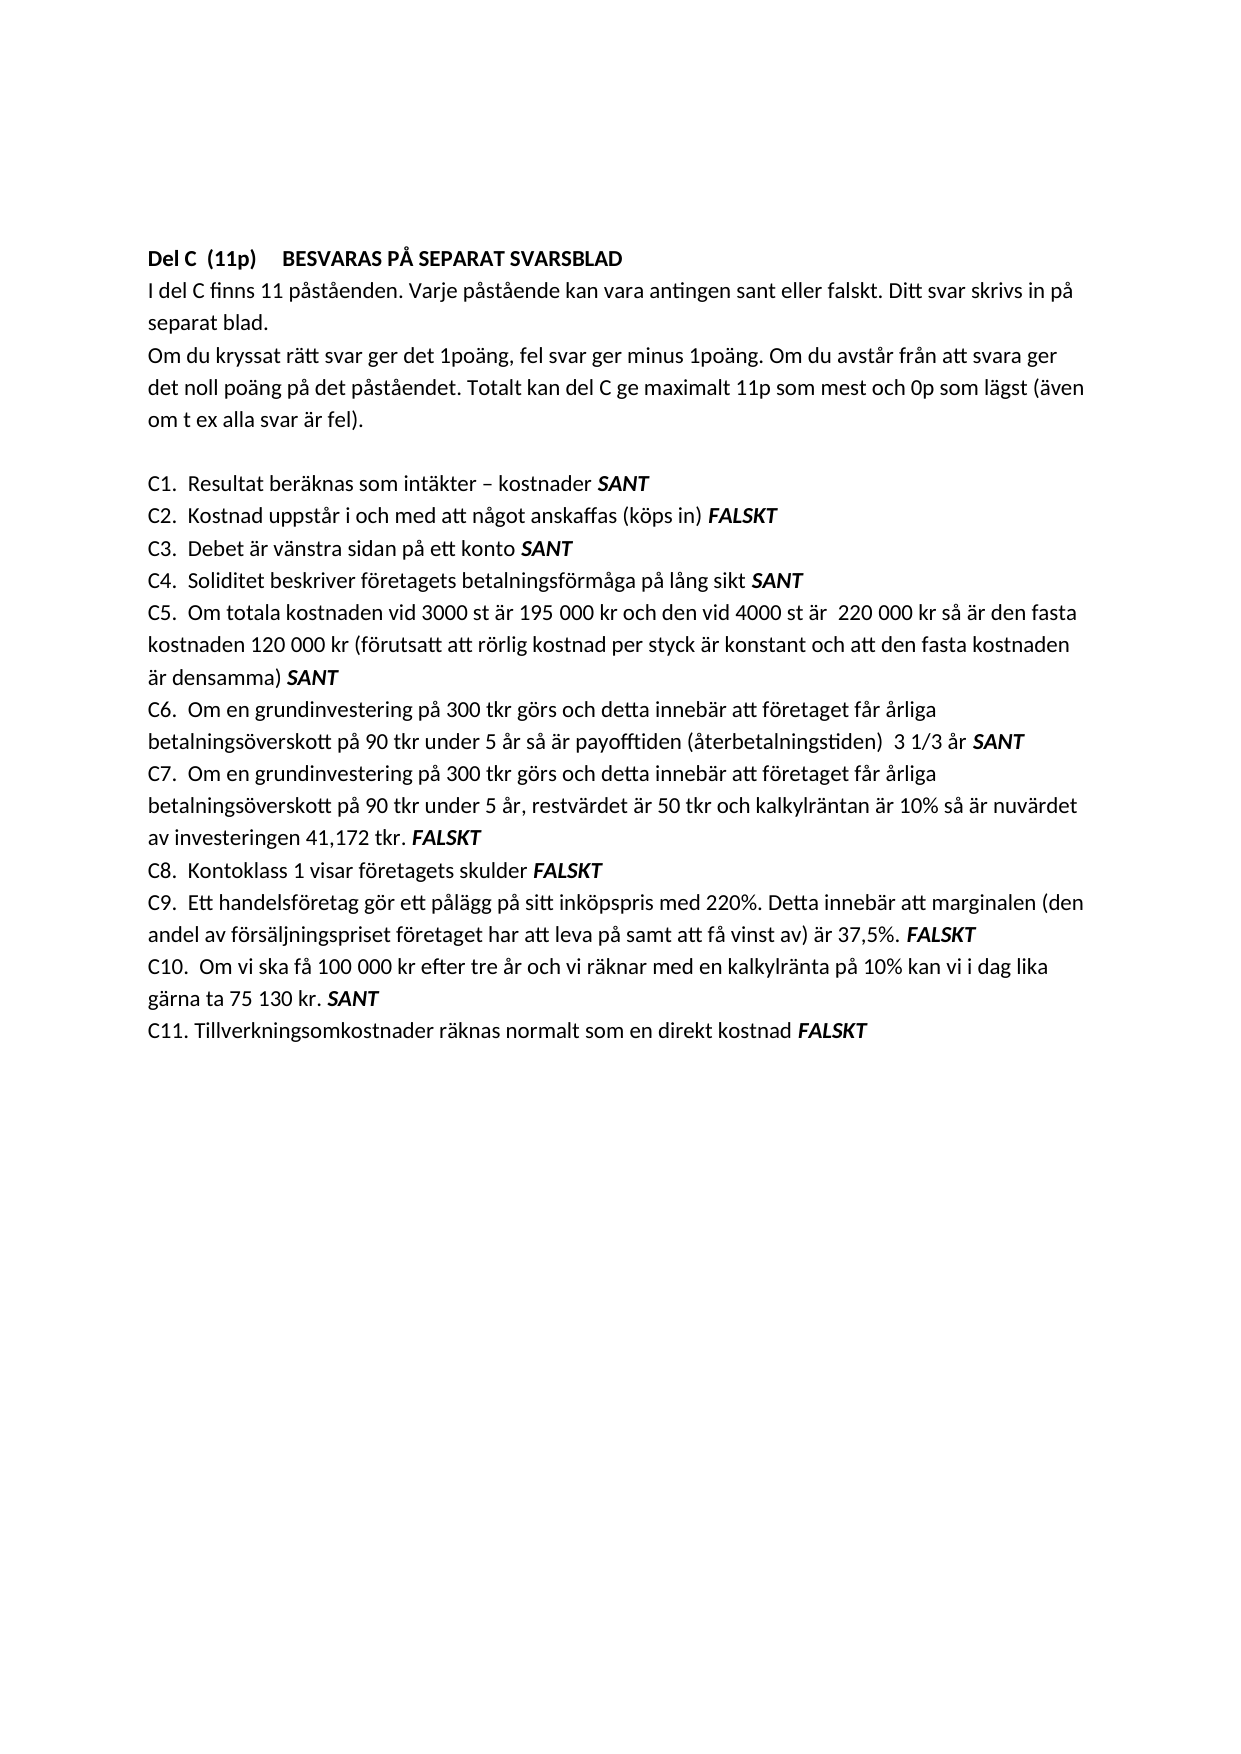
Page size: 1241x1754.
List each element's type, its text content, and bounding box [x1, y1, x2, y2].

text C8. Kontoklass 1 visar företagets skulder FALSKT [148, 856, 1093, 884]
text C3. Debet är vänstra sidan på ett konto SANT [148, 534, 1093, 562]
text C5. Om totala kostnaden vid 3000 st är 195 000 kr och den vid 4000 st är 220 000 kr så är den fasta kostnaden 120 000 kr (förutsatt att rörlig kostnad per styck är konstant och att den fasta kostnaden är densamma) SANT [148, 598, 1093, 691]
text C2. Kostnad uppstår i och med att något anskaffas (köps in) FALSKT [148, 502, 1093, 530]
text C6. Om en grundinvestering på 300 tkr görs och detta innebär att företaget får årliga betalningsöverskott på 90 tkr under 5 år så är payofftiden (återbetalningstiden) 3 1/3 år SANT [148, 695, 1093, 755]
text I del C finns 11 påståenden. Varje påstående kan vara antingen sant eller falskt. Ditt svar skrivs in på separat blad. [148, 276, 1093, 337]
text C7. Om en grundinvestering på 300 tkr görs och detta innebär att företaget får årliga betalningsöverskott på 90 tkr under 5 år, restvärdet är 50 tkr och kalkylräntan är 10% så är nuvärdet av investeringen 41,172 tkr. FALSKT [148, 759, 1093, 852]
text C10. Om vi ska få 100 000 kr efter tre år och vi räknar med en kalkylränta på 10% kan vi i dag lika gärna ta 75 130 kr. SANT [148, 952, 1093, 1012]
text Del C (11p) BESVARAS PÅ SEPARAT SVARSBLAD [148, 244, 1093, 272]
text C1. Resultat beräknas som intäkter – kostnader SANT [148, 469, 1093, 497]
text Om du kryssat rätt svar ger det 1poäng, fel svar ger minus 1poäng. Om du avstår från att svara ger det noll poäng på det påståendet. Totalt kan del C ge maximalt 11p som mest och 0p som lägst (även om t ex alla svar är fel). [148, 341, 1093, 433]
text C9. Ett handelsföretag gör ett pålägg på sitt inköpspris med 220%. Detta innebär att marginalen (den andel av försäljningspriset företaget har att leva på samt att få vinst av) är 37,5%. FALSKT [148, 888, 1093, 948]
text C11. Tillverkningsomkostnader räknas normalt som en direkt kostnad FALSKT [148, 1017, 1093, 1045]
text C4. Soliditet beskriver företagets betalningsförmåga på lång sikt SANT [148, 566, 1093, 594]
